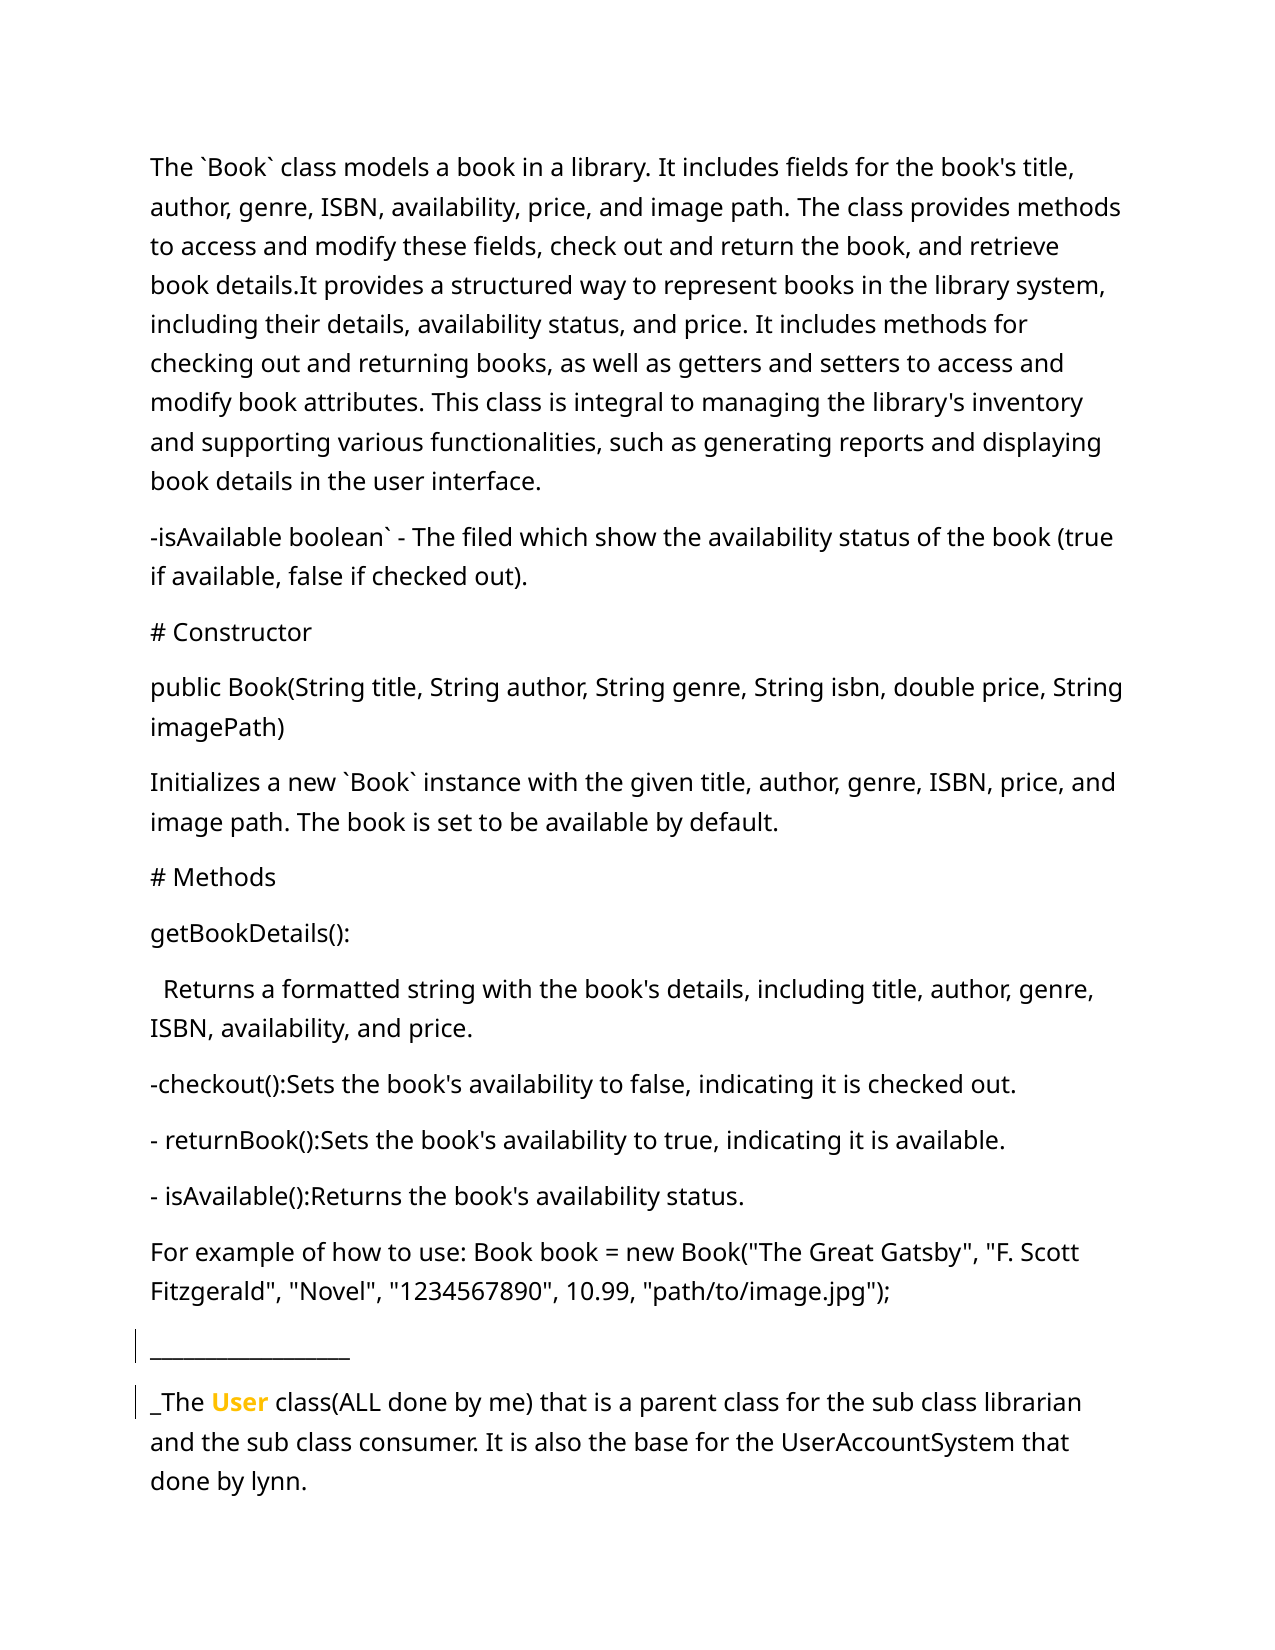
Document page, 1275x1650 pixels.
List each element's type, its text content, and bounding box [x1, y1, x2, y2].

text getBookDetails(): [150, 916, 1125, 950]
text -checkout():Sets the book's availability to false, indicating it is checked out. [150, 1067, 1125, 1101]
text _The User class(ALL done by me) that is a parent class for the sub class librarian and the sub class consumer. It is also the base for the UserAccountSystem that done by lynn. [150, 1385, 1125, 1497]
text For example of how to use: Book book = new Book("The Great Gatsby", "F. Scott Fitzgerald", "Novel", "1234567890", 10.99, "path/to/image.jpg"); [150, 1234, 1125, 1307]
text -isAvailable boolean` - The filed which show the availability status of the book (true if available, false if checked out). [150, 519, 1125, 592]
text public Book(String title, String author, String genre, String isbn, double price, String imagePath) [150, 670, 1125, 743]
text # Methods [150, 860, 1125, 894]
text - returnBook():Sets the book's availability to true, indicating it is available. [150, 1122, 1125, 1157]
text - isAvailable():Returns the book's availability status. [150, 1178, 1125, 1212]
text Initializes a new `Book` instance with the given title, author, genre, ISBN, price, and image path. The book is set to be available by default. [150, 765, 1125, 838]
text The `Book` class models a book in a library. It includes fields for the book's title, author, genre, ISBN, availability, price, and image path. The class provides methods to access and modify these fields, check out and return the book, and retrieve book details.It provides a structured way to represent books in the library system, including their details, availability status, and price. It includes methods for checking out and returning books, as well as getters and setters to access and modify book attributes. This class is integral to managing the library's inventory and supporting various functionalities, such as generating reports and displaying book details in the user interface. [150, 150, 1125, 497]
text __________________ [150, 1329, 1125, 1363]
text # Constructor [150, 614, 1125, 648]
text Returns a formatted string with the book's details, including title, author, genre, ISBN, availability, and price. [150, 972, 1125, 1045]
